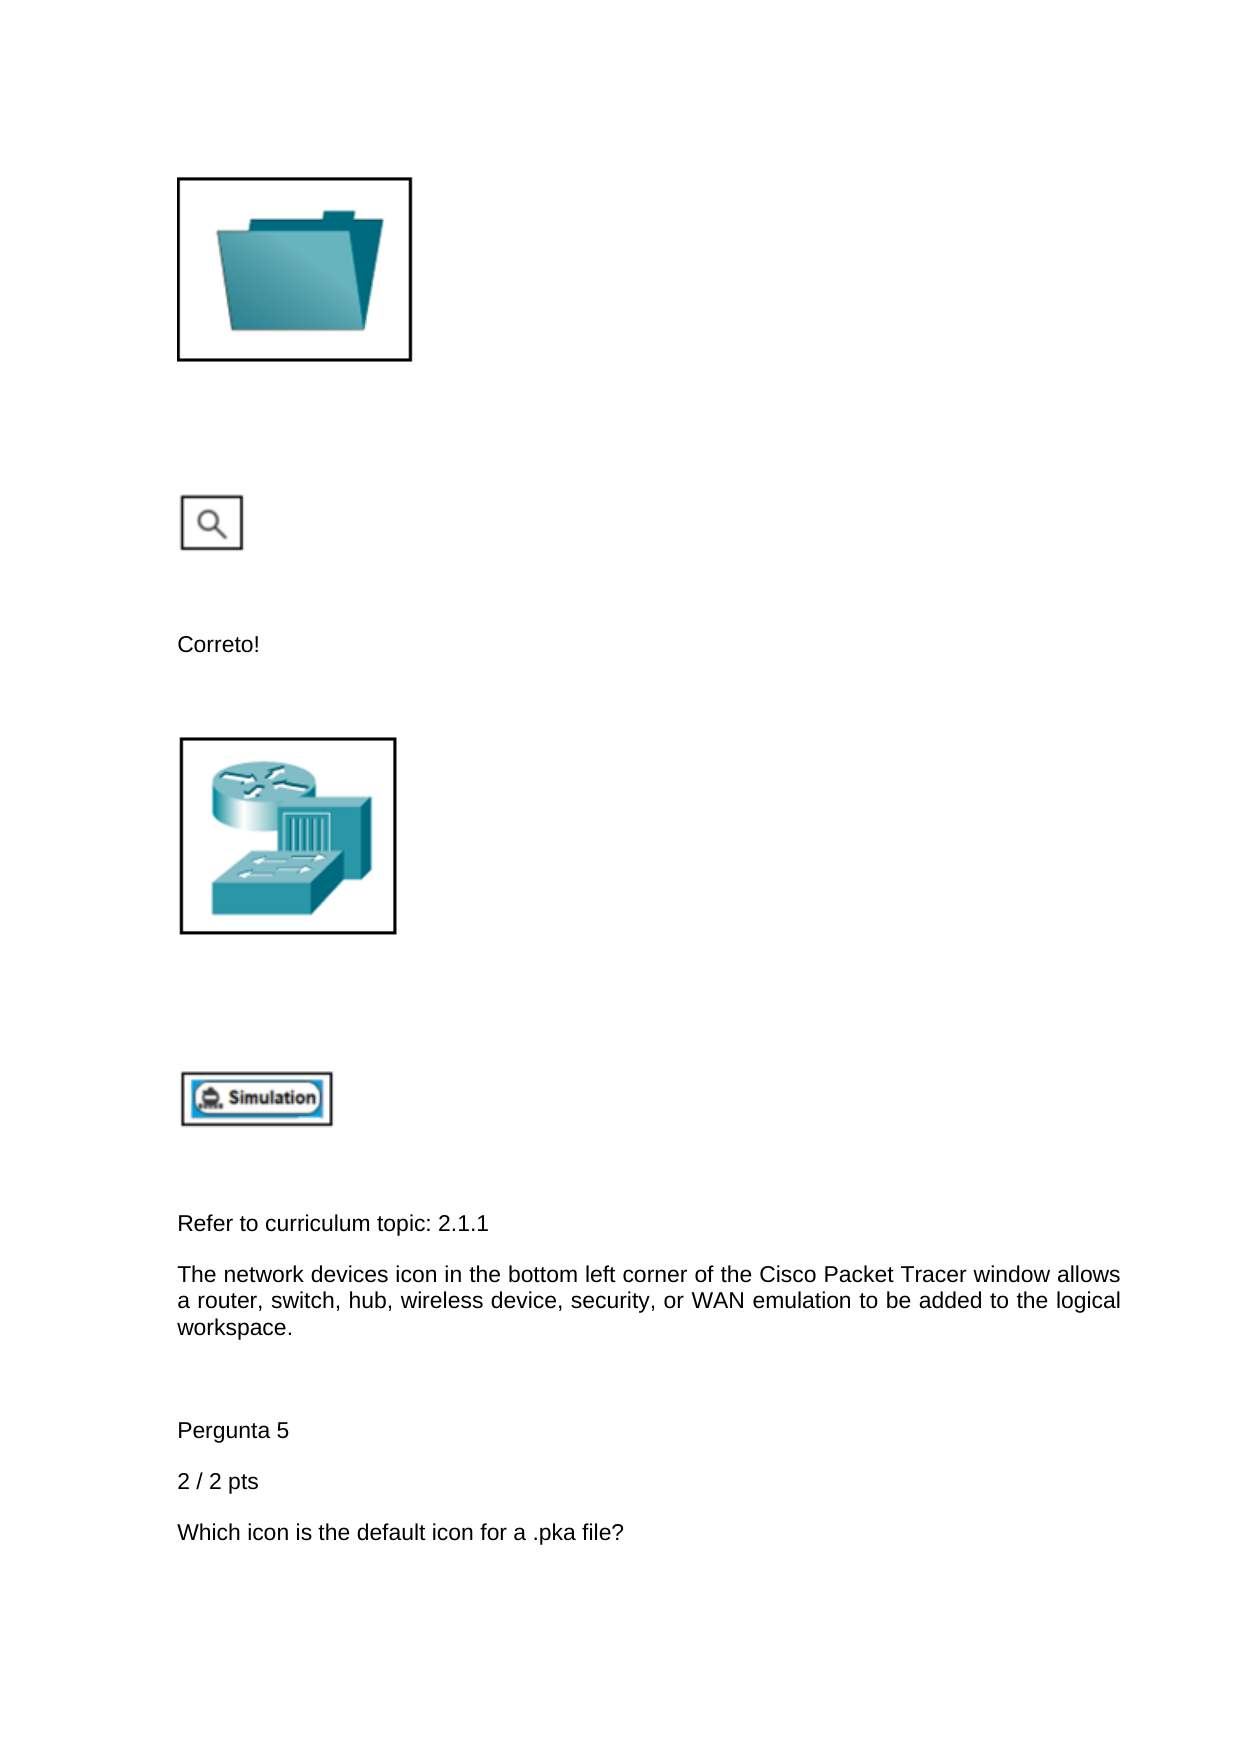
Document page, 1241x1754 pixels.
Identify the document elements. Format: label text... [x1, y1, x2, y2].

text The network devices icon in the bottom left corner of the Cisco Packet Tracer window allows a router, switch, hub, wireless device, security, or WAN emulation to be added to the logical workspace. [177, 1261, 1122, 1340]
picture [177, 733, 403, 941]
text 2 / 2 pts [177, 1468, 1122, 1494]
picture [177, 492, 248, 555]
picture [177, 1067, 338, 1134]
text Refer to curriculum topic: 2.1.1 [177, 1210, 1122, 1236]
text Correto! [177, 631, 1122, 657]
picture [177, 177, 417, 365]
text Pergunta 5 [177, 1417, 1122, 1443]
text Which icon is the default icon for a .pka file? [177, 1519, 1122, 1546]
